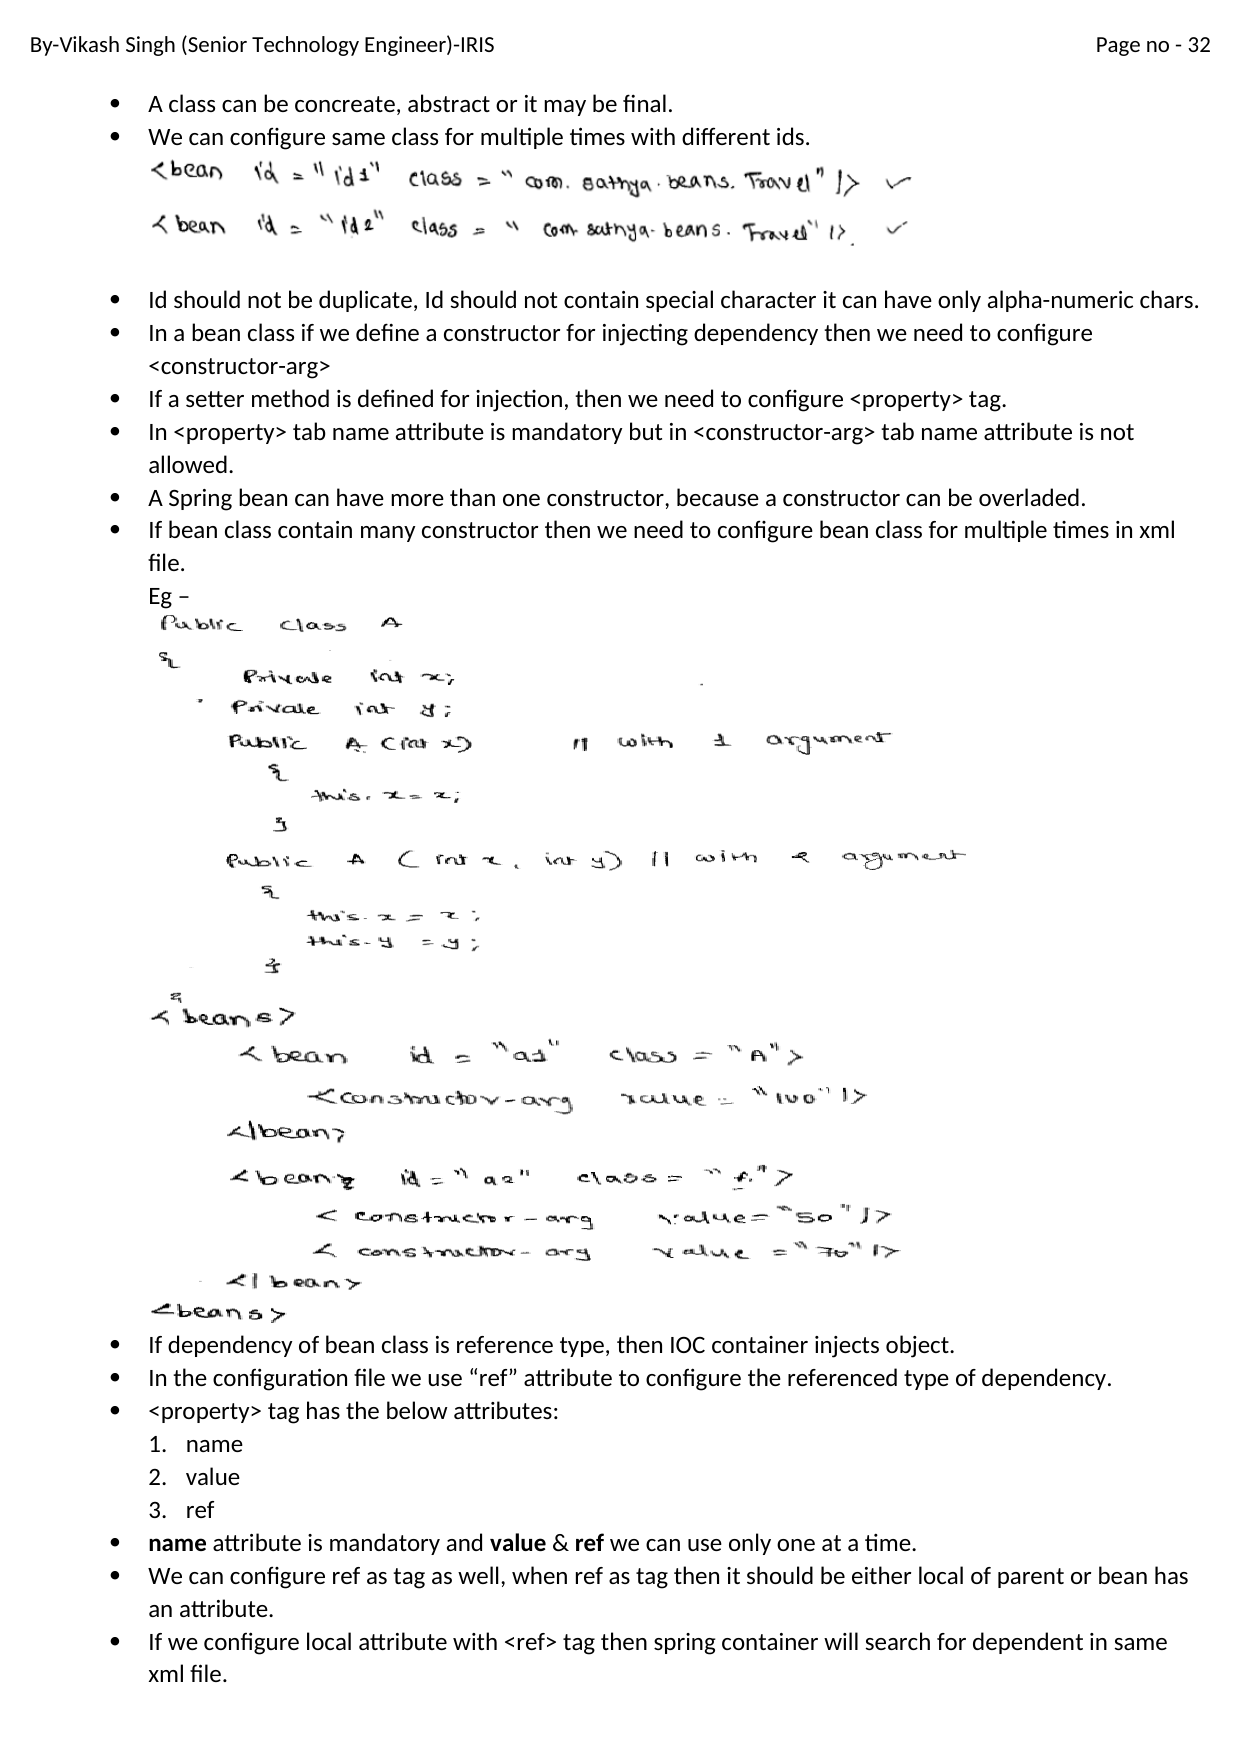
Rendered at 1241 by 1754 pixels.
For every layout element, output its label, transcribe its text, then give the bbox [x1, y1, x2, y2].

list A Spring bean can have more than one constructor, because a constructor can be overladed. [111, 482, 1211, 512]
list value [148, 1461, 1211, 1492]
list name [148, 1428, 1211, 1459]
list If dependency of bean class is reference type, then IOC container injects object. [111, 1329, 1211, 1360]
list If bean class contain many constructor then we need to configure bean class for multiple times in xml file. [111, 515, 1211, 578]
list name attribute is mandatory and value & ref we can use only one at a time. [111, 1527, 1211, 1557]
list A class can be concreate, abstract or it may be final. [111, 89, 1211, 119]
list In the configuration file we use “ref” attribute to configure the referenced type of dependency. [111, 1362, 1211, 1393]
picture [148, 1004, 914, 1328]
list If a setter method is defined for injection, then we need to configure <property> tag. [111, 383, 1211, 413]
list In <property> tab name attribute is mandatory but in <constructor-arg> tab name attribute is not allowed. [111, 416, 1211, 479]
list ref [148, 1494, 1211, 1524]
picture [148, 154, 914, 250]
list <property> tag has the below attributes: [111, 1395, 1211, 1426]
picture [148, 613, 966, 1003]
list If we configure local attribute with <ref> tag then spring container will search for dependent in same xml file. [111, 1626, 1211, 1689]
list In a bean class if we define a constructor for injecting dependency then we need to configure <constructor-arg> [111, 317, 1211, 381]
list We can configure ref as tag as well, when ref as tag then it should be either local of parent or bean has an attribute. [111, 1560, 1211, 1623]
list Id should not be duplicate, Id should not contain special character it can have only alpha-numeric chars. [111, 284, 1211, 315]
list Eg – [148, 581, 1211, 611]
list We can configure same class for multiple times with different ids. [111, 122, 1211, 152]
